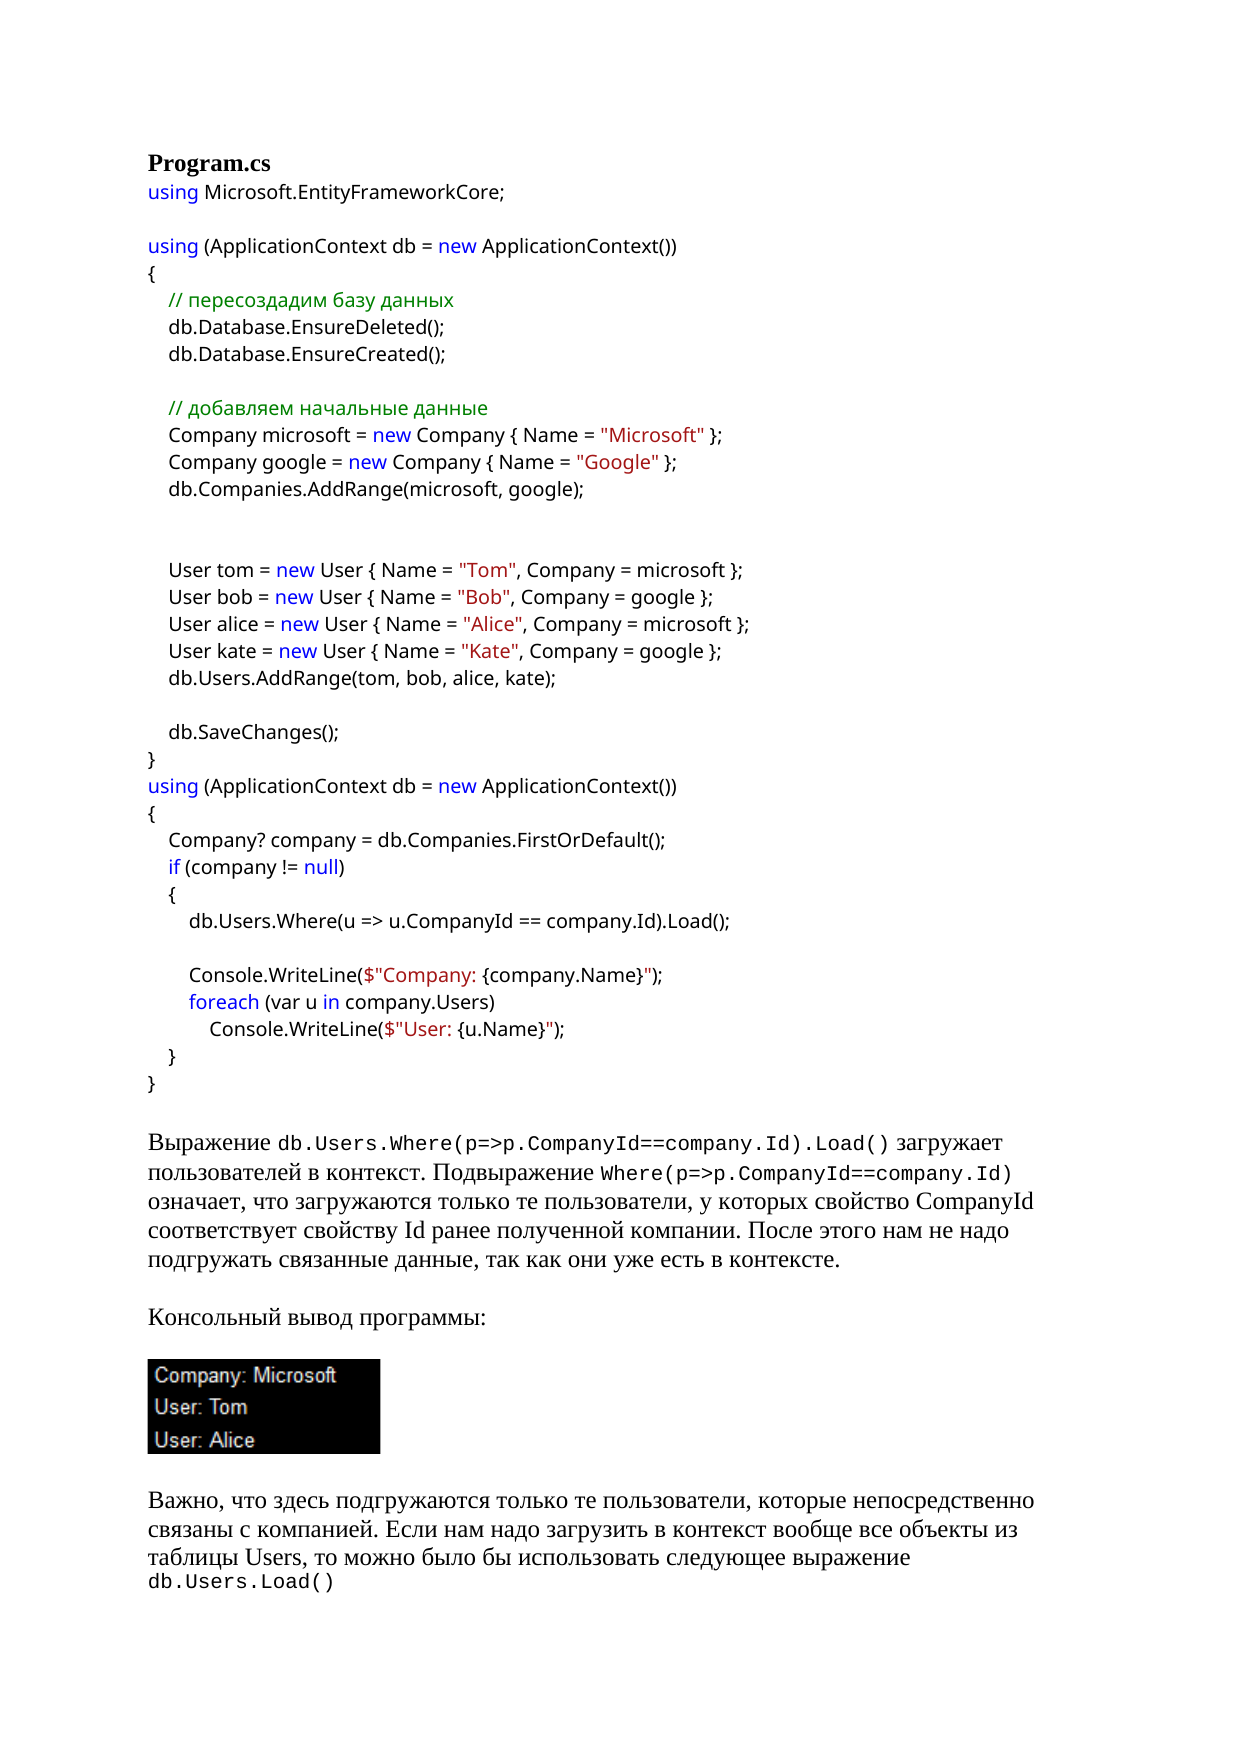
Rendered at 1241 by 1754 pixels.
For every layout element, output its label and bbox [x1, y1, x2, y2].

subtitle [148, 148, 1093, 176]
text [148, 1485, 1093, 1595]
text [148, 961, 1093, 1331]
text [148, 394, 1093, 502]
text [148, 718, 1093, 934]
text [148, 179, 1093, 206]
picture [147, 1359, 381, 1454]
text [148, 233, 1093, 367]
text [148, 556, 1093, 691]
